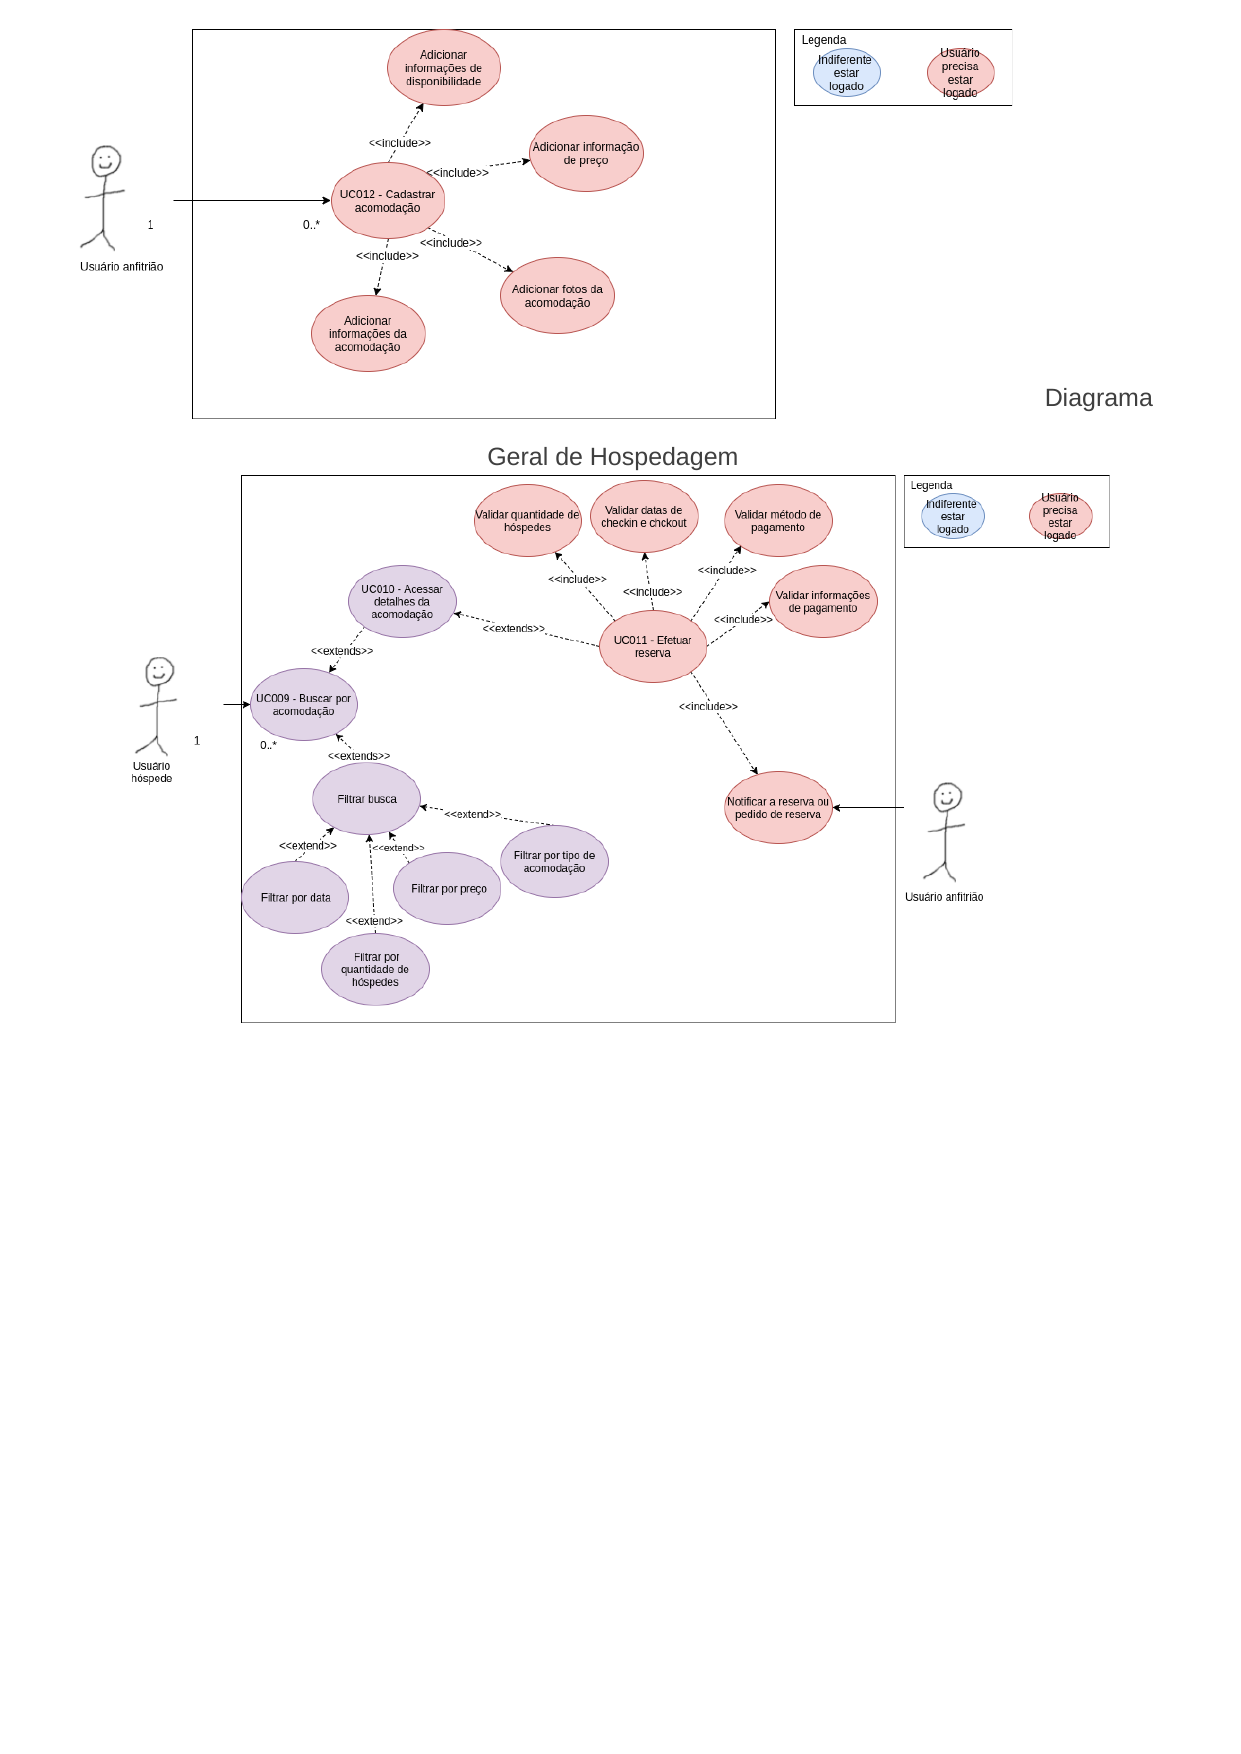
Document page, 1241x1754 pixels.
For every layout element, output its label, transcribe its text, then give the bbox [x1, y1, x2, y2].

picture [116, 475, 1110, 1023]
subtitle Diagrama Geral de Hospedagem [59, 353, 1167, 470]
picture [59, 29, 1013, 419]
